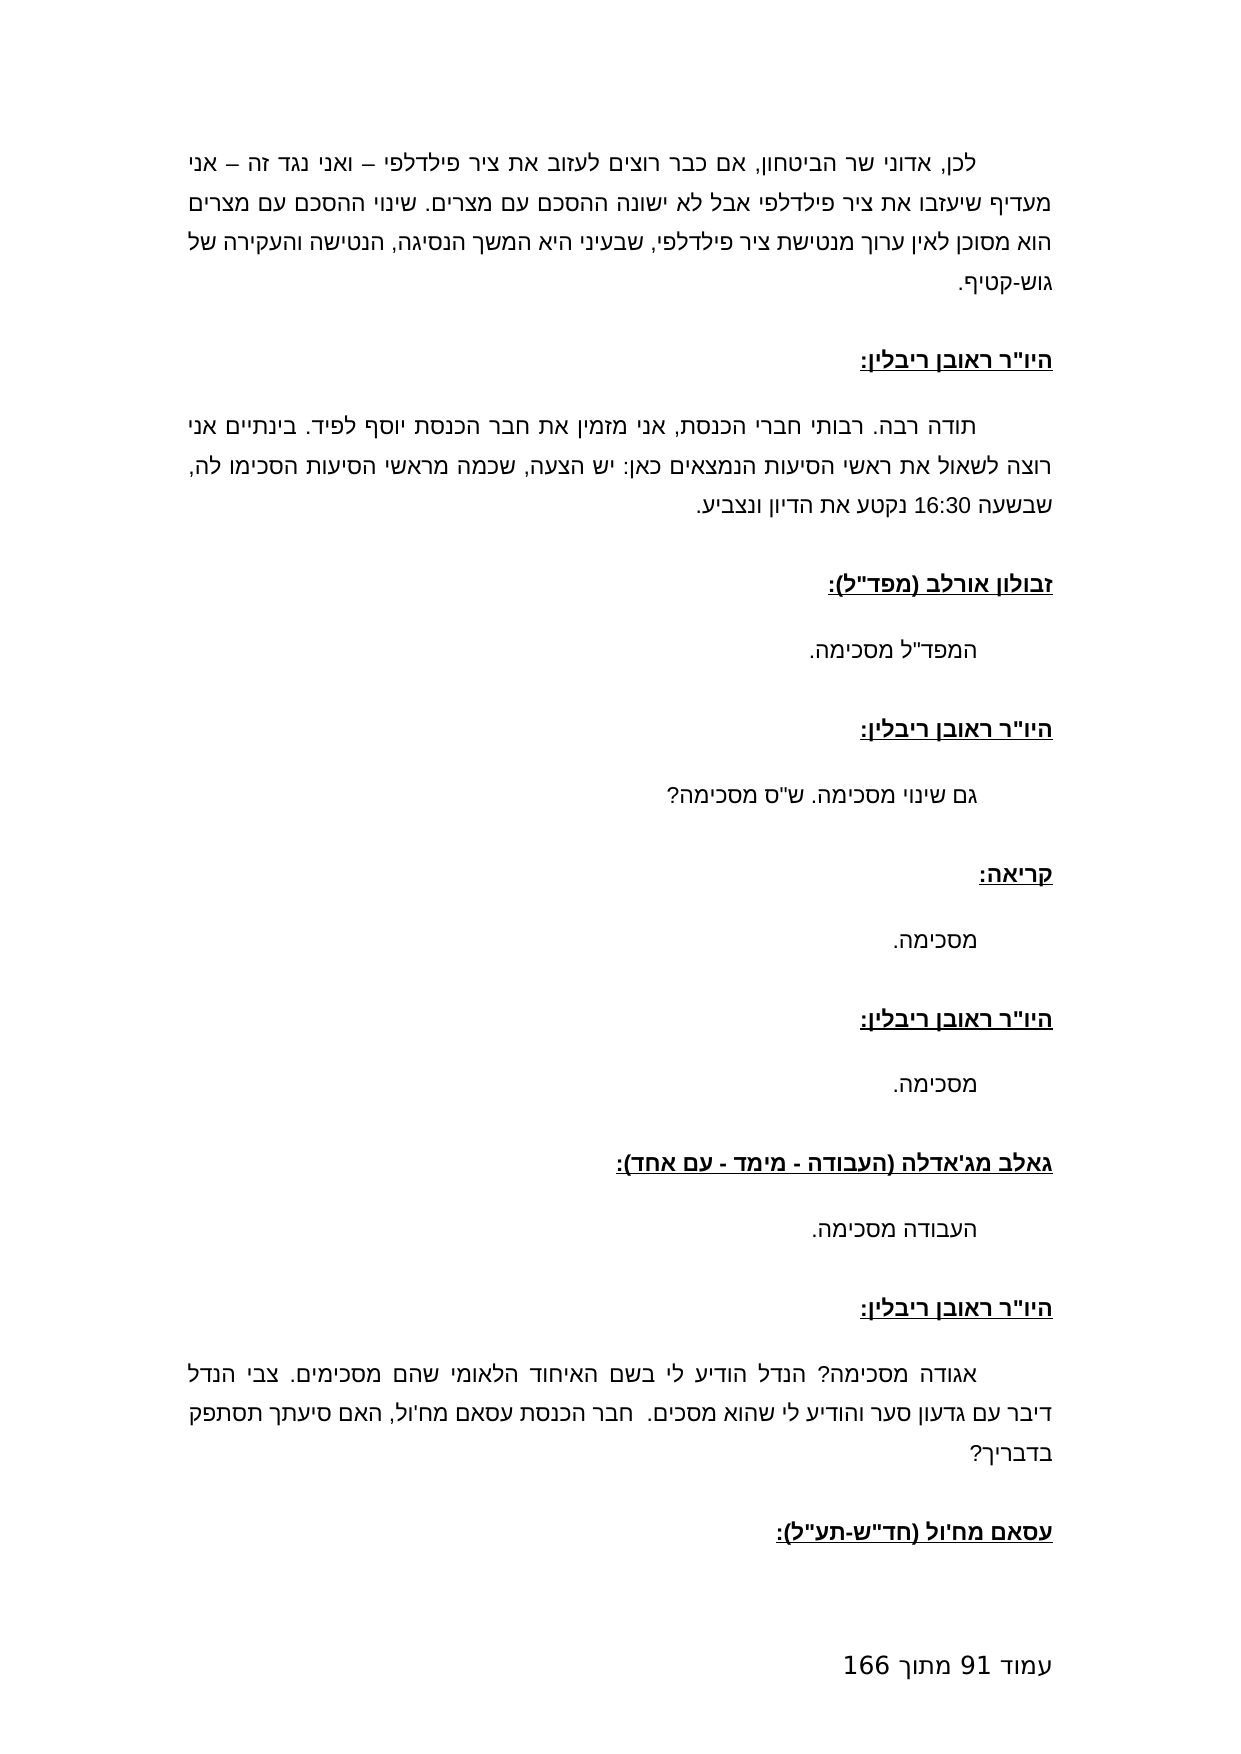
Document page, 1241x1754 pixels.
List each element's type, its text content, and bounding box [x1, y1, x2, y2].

text קריאה: [187, 861, 1053, 887]
text גם שינוי מסכימה. ש"ס מסכימה? [187, 782, 1053, 808]
text היו"ר ראובן ריבלין: [187, 347, 1053, 374]
text לכן, אדוני שר הביטחון, אם כבר רוצים לעזוב את ציר פילדלפי – ואני נגד זה – אני מעדיף שיעזבו את ציר פילדלפי אבל לא ישונה ההסכם עם מצרים. שינוי ההסכם עם מצרים הוא מסוכן לאין ערוך מנטישת ציר פילדלפי, שבעיני היא המשך הנסיגה, הנטישה והעקירה של גוש-קטיף. [187, 150, 1053, 295]
text גאלב מג'אדלה (העבודה - מימד - עם אחד): [187, 1150, 1053, 1177]
text אגודה מסכימה? הנדל הודיע לי בשם האיחוד הלאומי שהם מסכימים. צבי הנדל דיבר עם גדעון סער והודיע לי שהוא מסכים. חבר הכנסת עסאם מח'ול, האם סיעתך תסתפק בדבריך? [187, 1361, 1053, 1466]
text היו"ר ראובן ריבלין: [187, 716, 1053, 742]
text המפד"ל מסכימה. [187, 637, 1053, 663]
text מסכימה. [187, 927, 1053, 953]
text מסכימה. [187, 1071, 1053, 1098]
text תודה רבה. רבותי חברי הכנסת, אני מזמין את חבר הכנסת יוסף לפיד. בינתיים אני רוצה לשאול את ראשי הסיעות הנמצאים כאן: יש הצעה, שכמה מראשי הסיעות הסכימו לה, שבשעה 16:30 נקטע את הדיון ונצביע. [187, 413, 1053, 518]
text זבולון אורלב (מפד"ל): [187, 571, 1053, 597]
text עסאם מח'ול (חד"ש-תע"ל): [187, 1519, 1053, 1545]
text היו"ר ראובן ריבלין: [187, 1006, 1053, 1032]
text העבודה מסכימה. [187, 1216, 1053, 1242]
text היו"ר ראובן ריבלין: [187, 1295, 1053, 1321]
